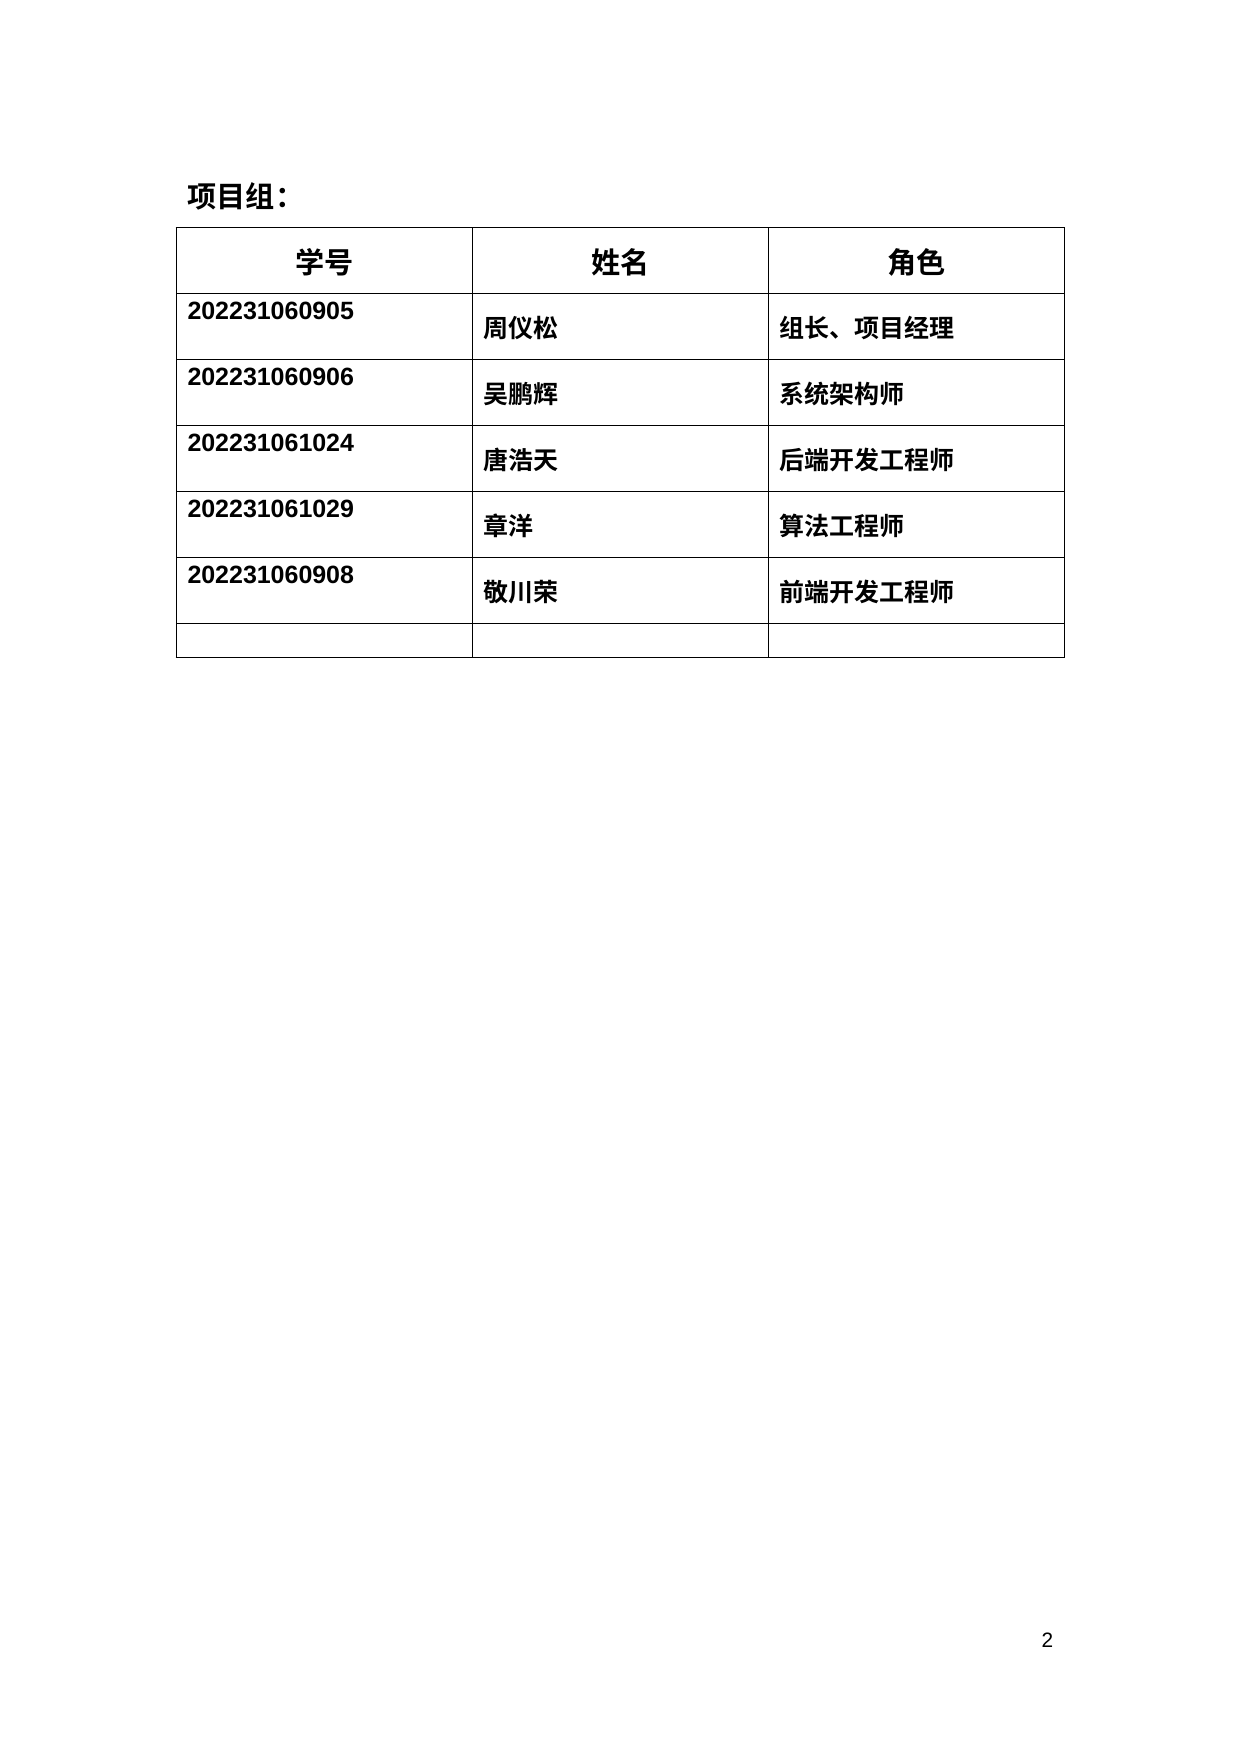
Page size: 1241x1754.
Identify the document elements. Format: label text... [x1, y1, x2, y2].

table_cell 算法工程师 [769, 492, 1064, 557]
table_cell 唐浩天 [473, 426, 768, 491]
table_cell 202231060906 [177, 360, 472, 425]
text 项目组： [187, 162, 1053, 227]
table_cell 敬川荣 [473, 558, 768, 623]
table_cell [473, 624, 768, 657]
table_cell 202231060905 [177, 294, 472, 359]
table_cell 吴鹏辉 [473, 360, 768, 425]
table_cell 周仪松 [473, 294, 768, 359]
table_cell 202231061029 [177, 492, 472, 557]
table_cell 系统架构师 [769, 360, 1064, 425]
table_cell 202231061024 [177, 426, 472, 491]
table_cell 章洋 [473, 492, 768, 557]
table_cell 后端开发工程师 [769, 426, 1064, 491]
table_cell 202231060908 [177, 558, 472, 623]
table_cell [769, 624, 1064, 657]
table_cell 前端开发工程师 [769, 558, 1064, 623]
table_cell 组长、项目经理 [769, 294, 1064, 359]
table_header 学号 [177, 228, 472, 293]
table_header 角色 [769, 228, 1064, 293]
table_cell [177, 624, 472, 657]
table_header 姓名 [473, 228, 768, 293]
